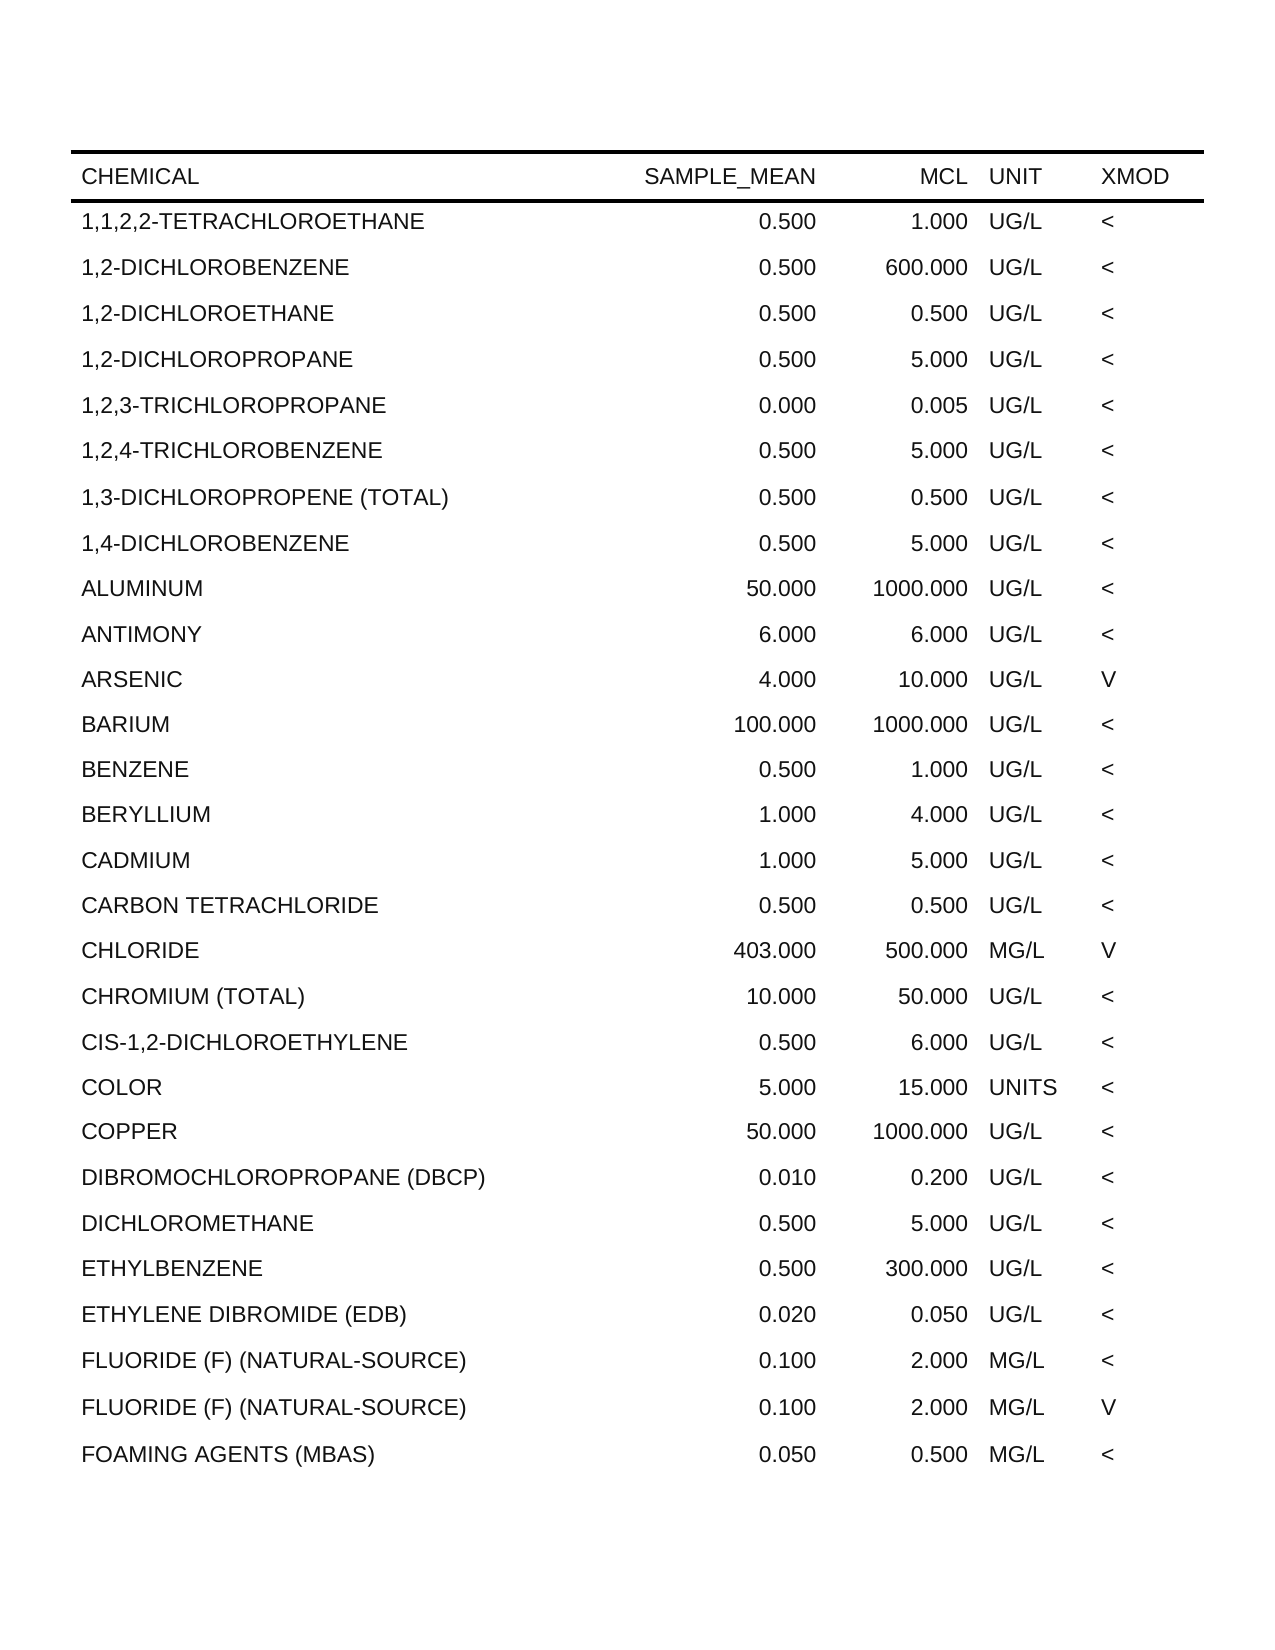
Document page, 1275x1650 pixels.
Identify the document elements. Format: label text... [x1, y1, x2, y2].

table_header UNIT [978, 154, 1090, 198]
table_cell CHROMIUM (TOTAL) [71, 973, 614, 1019]
table_cell 300.000 [826, 1246, 978, 1291]
table_cell 0.500 [614, 244, 826, 290]
table_cell < [1090, 382, 1204, 428]
table_cell 10.000 [614, 973, 826, 1019]
table_cell UG/L [978, 336, 1090, 382]
table_cell < [1090, 428, 1204, 473]
table_cell 15.000 [826, 1065, 978, 1109]
table_cell ETHYLBENZENE [71, 1246, 614, 1291]
table_cell CARBON TETRACHLORIDE [71, 883, 614, 928]
table_cell MG/L [978, 1431, 1090, 1477]
table_cell DIBROMOCHLOROPROPANE (DBCP) [71, 1154, 614, 1200]
table_cell 4.000 [826, 792, 978, 837]
table_cell 2.000 [826, 1338, 978, 1384]
table_cell 0.010 [614, 1154, 826, 1200]
table_cell 1.000 [826, 747, 978, 792]
table_cell UG/L [978, 1109, 1090, 1154]
table_header MCL [826, 154, 978, 198]
table_cell 1,2,4-TRICHLOROBENZENE [71, 428, 614, 473]
table_cell UG/L [978, 474, 1090, 520]
table_cell UG/L [978, 290, 1090, 336]
table_cell COPPER [71, 1109, 614, 1154]
table_cell 0.200 [826, 1154, 978, 1200]
table_cell UG/L [978, 382, 1090, 428]
table_cell < [1090, 474, 1204, 520]
table_cell V [1090, 656, 1204, 702]
table_cell 1,4-DICHLOROBENZENE [71, 520, 614, 566]
table_cell 0.050 [614, 1431, 826, 1477]
table_cell 5.000 [826, 428, 978, 473]
table_cell 1,3-DICHLOROPROPENE (TOTAL) [71, 474, 614, 520]
table_cell UG/L [978, 1291, 1090, 1337]
table_cell ETHYLENE DIBROMIDE (EDB) [71, 1291, 614, 1337]
table_cell 0.050 [826, 1291, 978, 1337]
table_cell 403.000 [614, 928, 826, 973]
table_cell < [1090, 1019, 1204, 1065]
table_cell UG/L [978, 428, 1090, 473]
table_cell UG/L [978, 1154, 1090, 1200]
table_cell 1,2,3-TRICHLOROPROPANE [71, 382, 614, 428]
table_cell UG/L [978, 747, 1090, 792]
table_cell < [1090, 1154, 1204, 1200]
table_cell 0.500 [614, 336, 826, 382]
table_cell 0.500 [826, 474, 978, 520]
table_cell ANTIMONY [71, 611, 614, 656]
table_cell UG/L [978, 244, 1090, 290]
table_header CHEMICAL [71, 154, 614, 198]
table_cell 0.500 [826, 290, 978, 336]
table_cell FLUORIDE (F) (NATURAL-SOURCE) [71, 1338, 614, 1384]
table_cell 1.000 [826, 203, 978, 244]
table_cell UG/L [978, 520, 1090, 566]
table_cell UG/L [978, 611, 1090, 656]
table_cell UG/L [978, 792, 1090, 837]
table_cell UG/L [978, 973, 1090, 1019]
table_cell 1.000 [614, 792, 826, 837]
table_cell 10.000 [826, 656, 978, 702]
table_cell UG/L [978, 1019, 1090, 1065]
table_cell < [1090, 244, 1204, 290]
table_cell BENZENE [71, 747, 614, 792]
table_cell < [1090, 520, 1204, 566]
table_cell ALUMINUM [71, 566, 614, 611]
table_cell 0.500 [826, 1431, 978, 1477]
table_cell UG/L [978, 1246, 1090, 1291]
table_cell < [1090, 1338, 1204, 1384]
table_cell 0.500 [614, 1019, 826, 1065]
table_cell UG/L [978, 203, 1090, 244]
table_cell V [1090, 928, 1204, 973]
table_cell V [1090, 1384, 1204, 1431]
table_cell FOAMING AGENTS (MBAS) [71, 1431, 614, 1477]
table_cell 6.000 [614, 611, 826, 656]
table_cell 0.500 [614, 428, 826, 473]
table_cell < [1090, 1200, 1204, 1246]
table_cell CHLORIDE [71, 928, 614, 973]
table_cell 50.000 [826, 973, 978, 1019]
table_cell < [1090, 1291, 1204, 1337]
table_cell 5.000 [826, 520, 978, 566]
table_cell 2.000 [826, 1384, 978, 1431]
table_cell 1000.000 [826, 566, 978, 611]
table_cell 1.000 [614, 837, 826, 882]
table_cell BERYLLIUM [71, 792, 614, 837]
table_cell 6.000 [826, 1019, 978, 1065]
table_cell 5.000 [826, 1200, 978, 1246]
table_cell UG/L [978, 1200, 1090, 1246]
table_cell < [1090, 747, 1204, 792]
table_cell 6.000 [826, 611, 978, 656]
table_cell 1000.000 [826, 1109, 978, 1154]
table_cell UG/L [978, 566, 1090, 611]
table_cell 1,2-DICHLOROETHANE [71, 290, 614, 336]
table_cell 100.000 [614, 702, 826, 747]
table_cell UG/L [978, 702, 1090, 747]
table_cell CIS-1,2-DICHLOROETHYLENE [71, 1019, 614, 1065]
table_cell 50.000 [614, 1109, 826, 1154]
table_cell 4.000 [614, 656, 826, 702]
table_cell 0.500 [614, 1246, 826, 1291]
table_cell 0.000 [614, 382, 826, 428]
table_cell FLUORIDE (F) (NATURAL-SOURCE) [71, 1384, 614, 1431]
table_cell 0.005 [826, 382, 978, 428]
table_cell 0.500 [614, 883, 826, 928]
table_cell UG/L [978, 656, 1090, 702]
table_cell MG/L [978, 1384, 1090, 1431]
table_cell 1000.000 [826, 702, 978, 747]
table_cell < [1090, 1109, 1204, 1154]
table_cell MG/L [978, 1338, 1090, 1384]
table_cell 0.100 [614, 1384, 826, 1431]
table_cell < [1090, 792, 1204, 837]
table_cell 0.500 [614, 474, 826, 520]
table_cell 0.500 [614, 520, 826, 566]
table_cell ARSENIC [71, 656, 614, 702]
table_cell UNITS [978, 1065, 1090, 1109]
table_cell < [1090, 837, 1204, 882]
table_header SAMPLE_MEAN [614, 154, 826, 198]
table_cell UG/L [978, 837, 1090, 882]
table_cell 1,2-DICHLOROPROPANE [71, 336, 614, 382]
table_cell UG/L [978, 883, 1090, 928]
table_cell < [1090, 290, 1204, 336]
table_cell 0.100 [614, 1338, 826, 1384]
table_cell 0.020 [614, 1291, 826, 1337]
table_cell < [1090, 1065, 1204, 1109]
table_cell 0.500 [614, 1200, 826, 1246]
table_cell 0.500 [826, 883, 978, 928]
table_cell 0.500 [614, 290, 826, 336]
table_cell < [1090, 883, 1204, 928]
table_cell CADMIUM [71, 837, 614, 882]
table_cell 0.500 [614, 203, 826, 244]
table_cell BARIUM [71, 702, 614, 747]
table_cell 600.000 [826, 244, 978, 290]
table_cell 1,2-DICHLOROBENZENE [71, 244, 614, 290]
table_cell 500.000 [826, 928, 978, 973]
table_cell 0.500 [614, 747, 826, 792]
table_cell < [1090, 1431, 1204, 1477]
table_cell 5.000 [826, 336, 978, 382]
table_cell < [1090, 1246, 1204, 1291]
table_cell COLOR [71, 1065, 614, 1109]
table_cell 5.000 [614, 1065, 826, 1109]
table_cell < [1090, 702, 1204, 747]
table_cell < [1090, 973, 1204, 1019]
table_cell 50.000 [614, 566, 826, 611]
table_cell < [1090, 566, 1204, 611]
table_cell < [1090, 203, 1204, 244]
table_cell 5.000 [826, 837, 978, 882]
table_cell DICHLOROMETHANE [71, 1200, 614, 1246]
table_header XMOD [1090, 154, 1204, 198]
table_cell < [1090, 336, 1204, 382]
table_cell < [1090, 611, 1204, 656]
table_cell 1,1,2,2-TETRACHLOROETHANE [71, 203, 614, 244]
table_cell MG/L [978, 928, 1090, 973]
